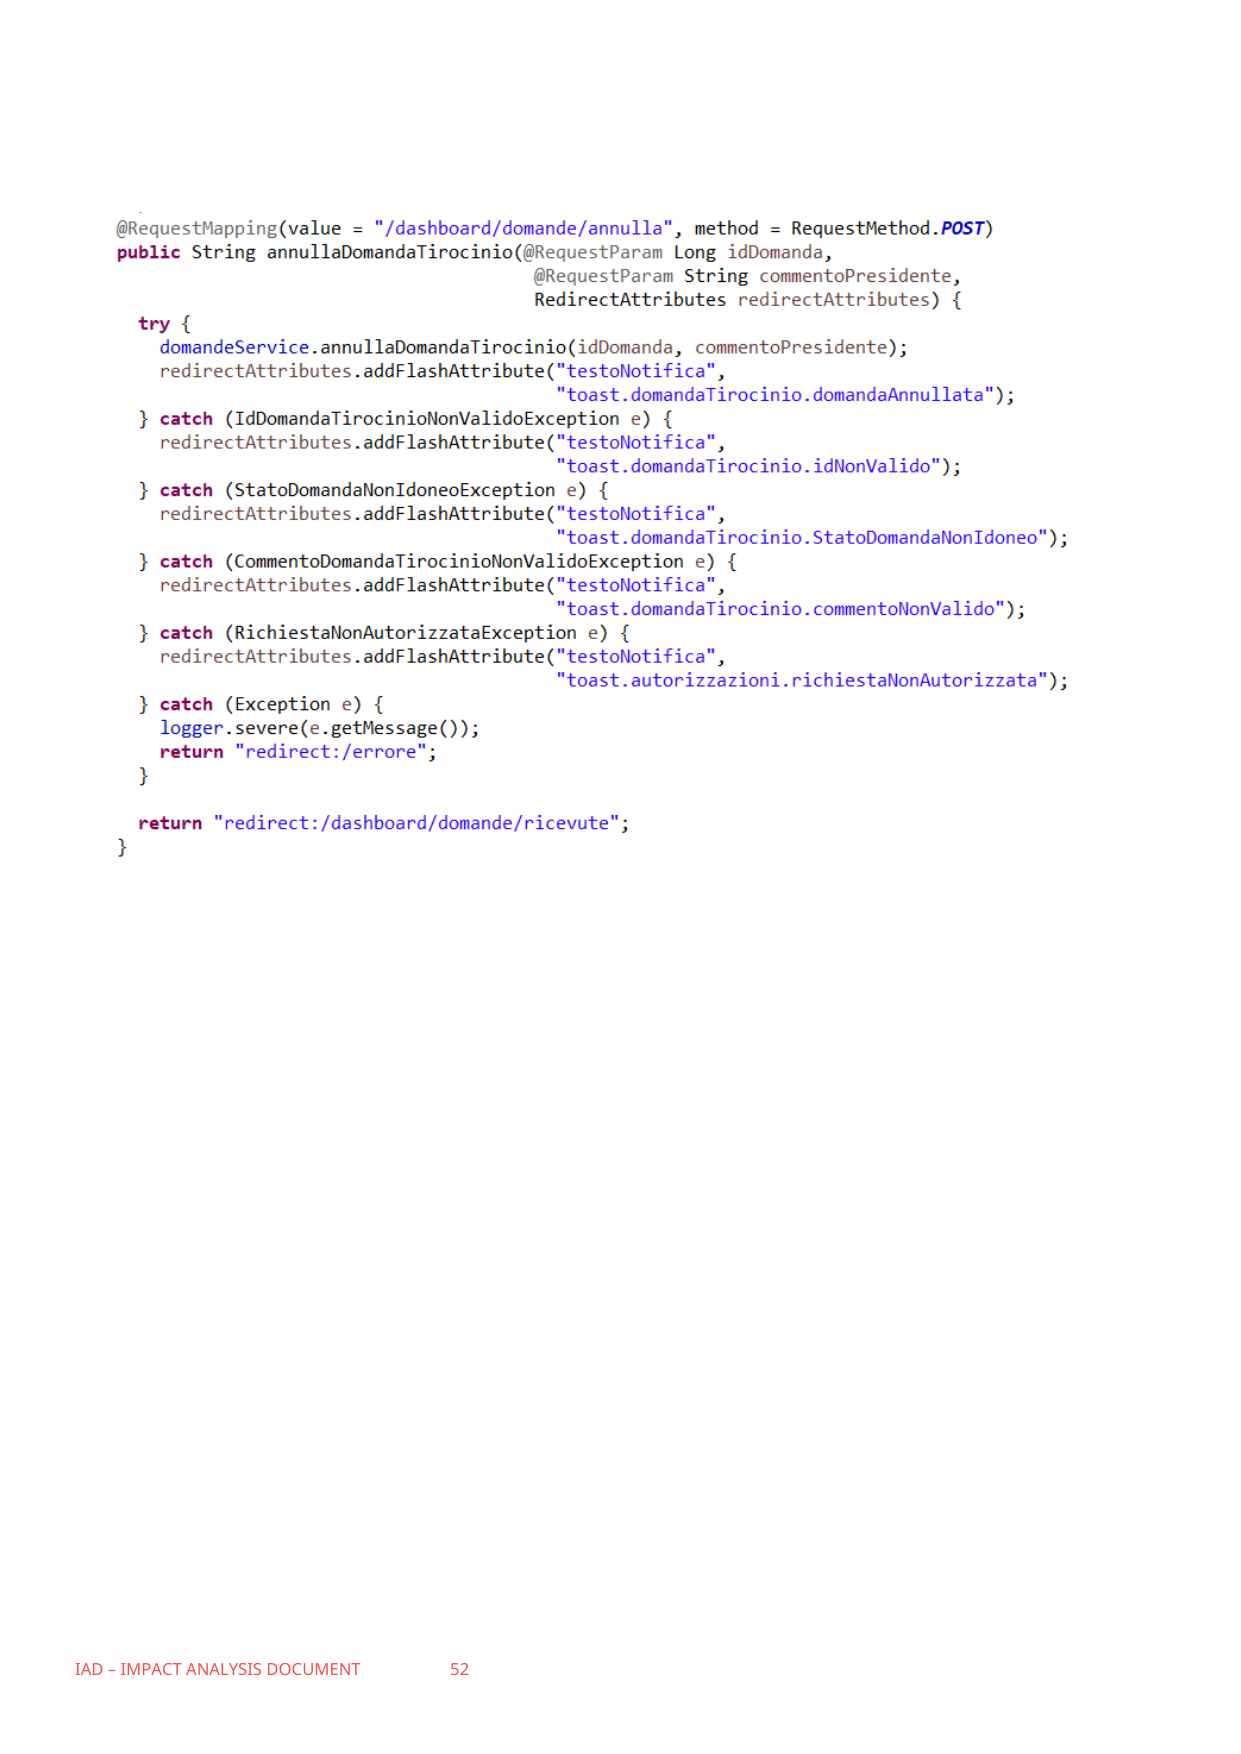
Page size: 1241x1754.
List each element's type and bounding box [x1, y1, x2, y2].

picture [112, 212, 1090, 865]
